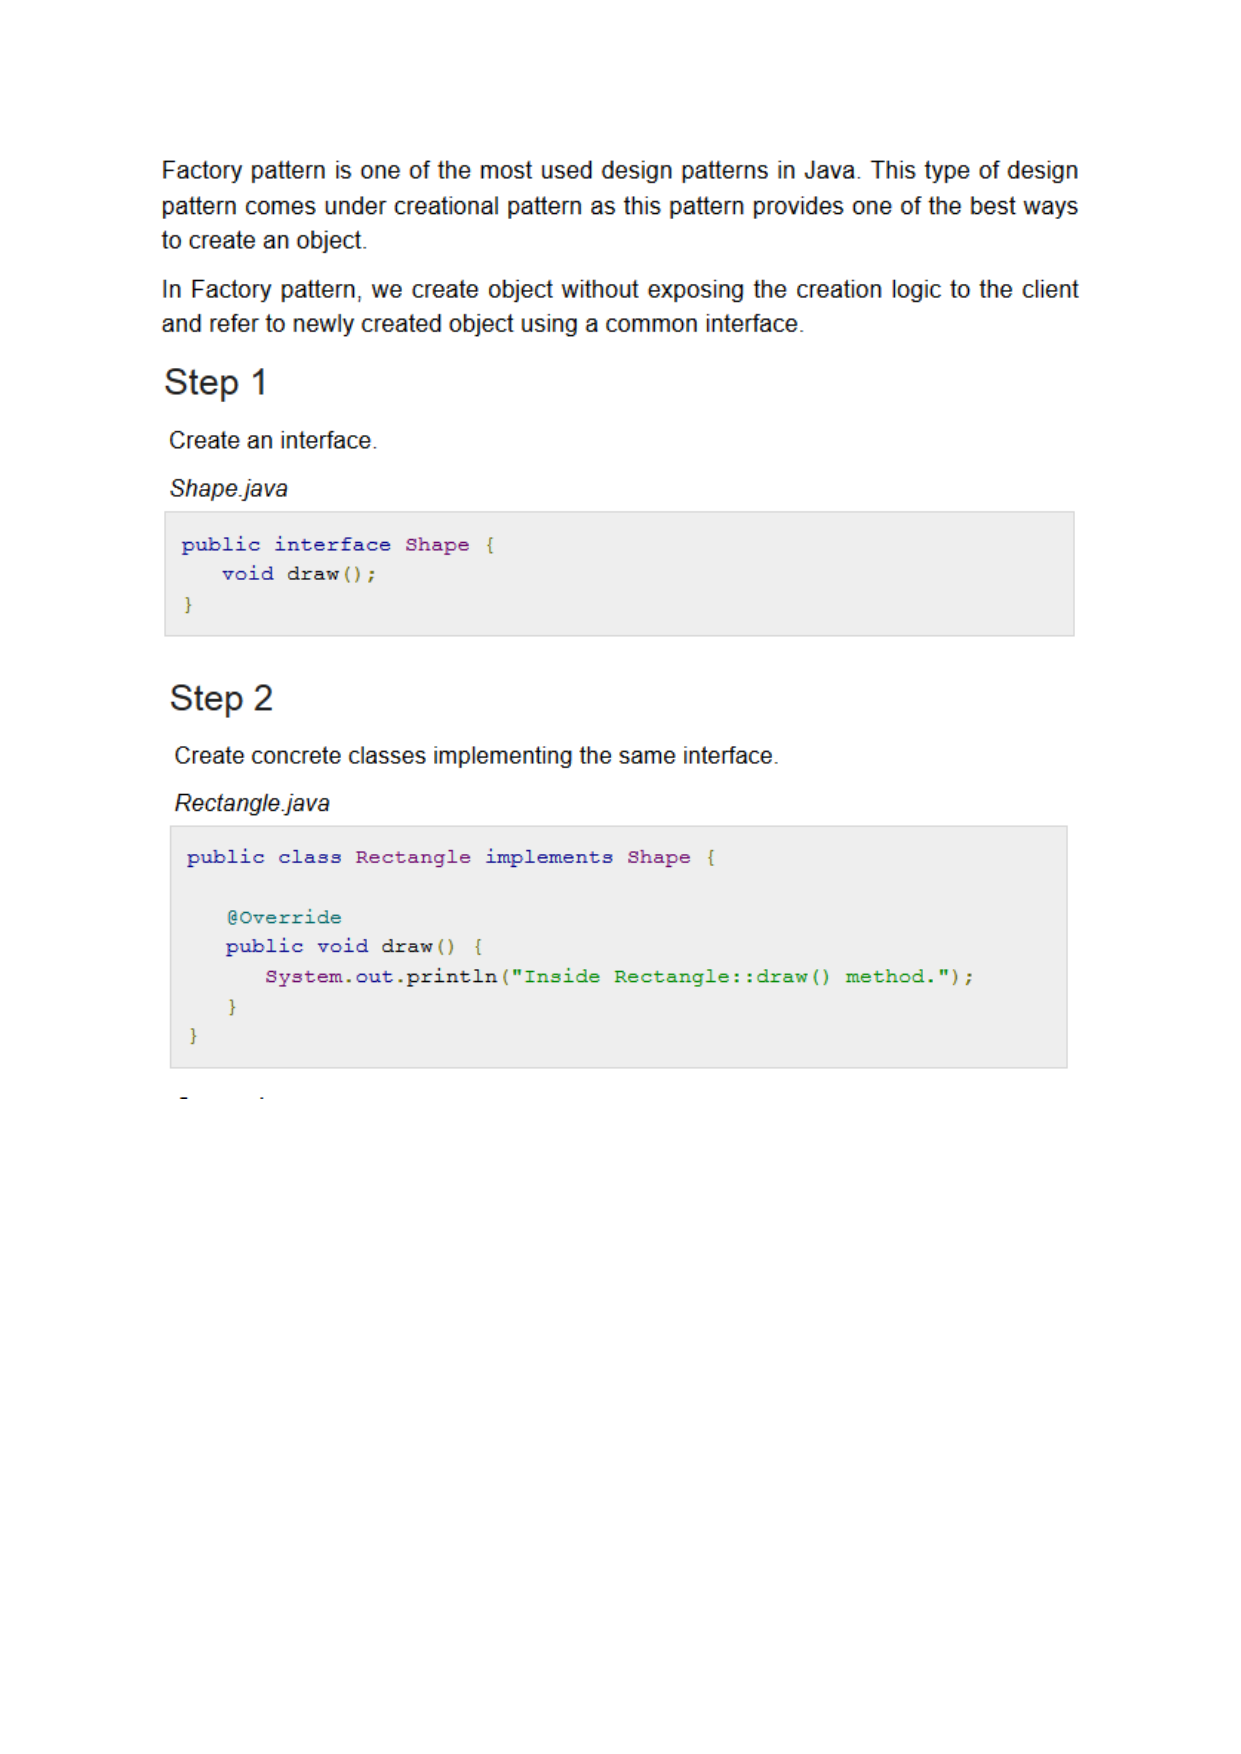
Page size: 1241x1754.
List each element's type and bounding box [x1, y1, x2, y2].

picture [150, 666, 1091, 1099]
picture [150, 351, 1091, 663]
picture [150, 150, 1091, 347]
